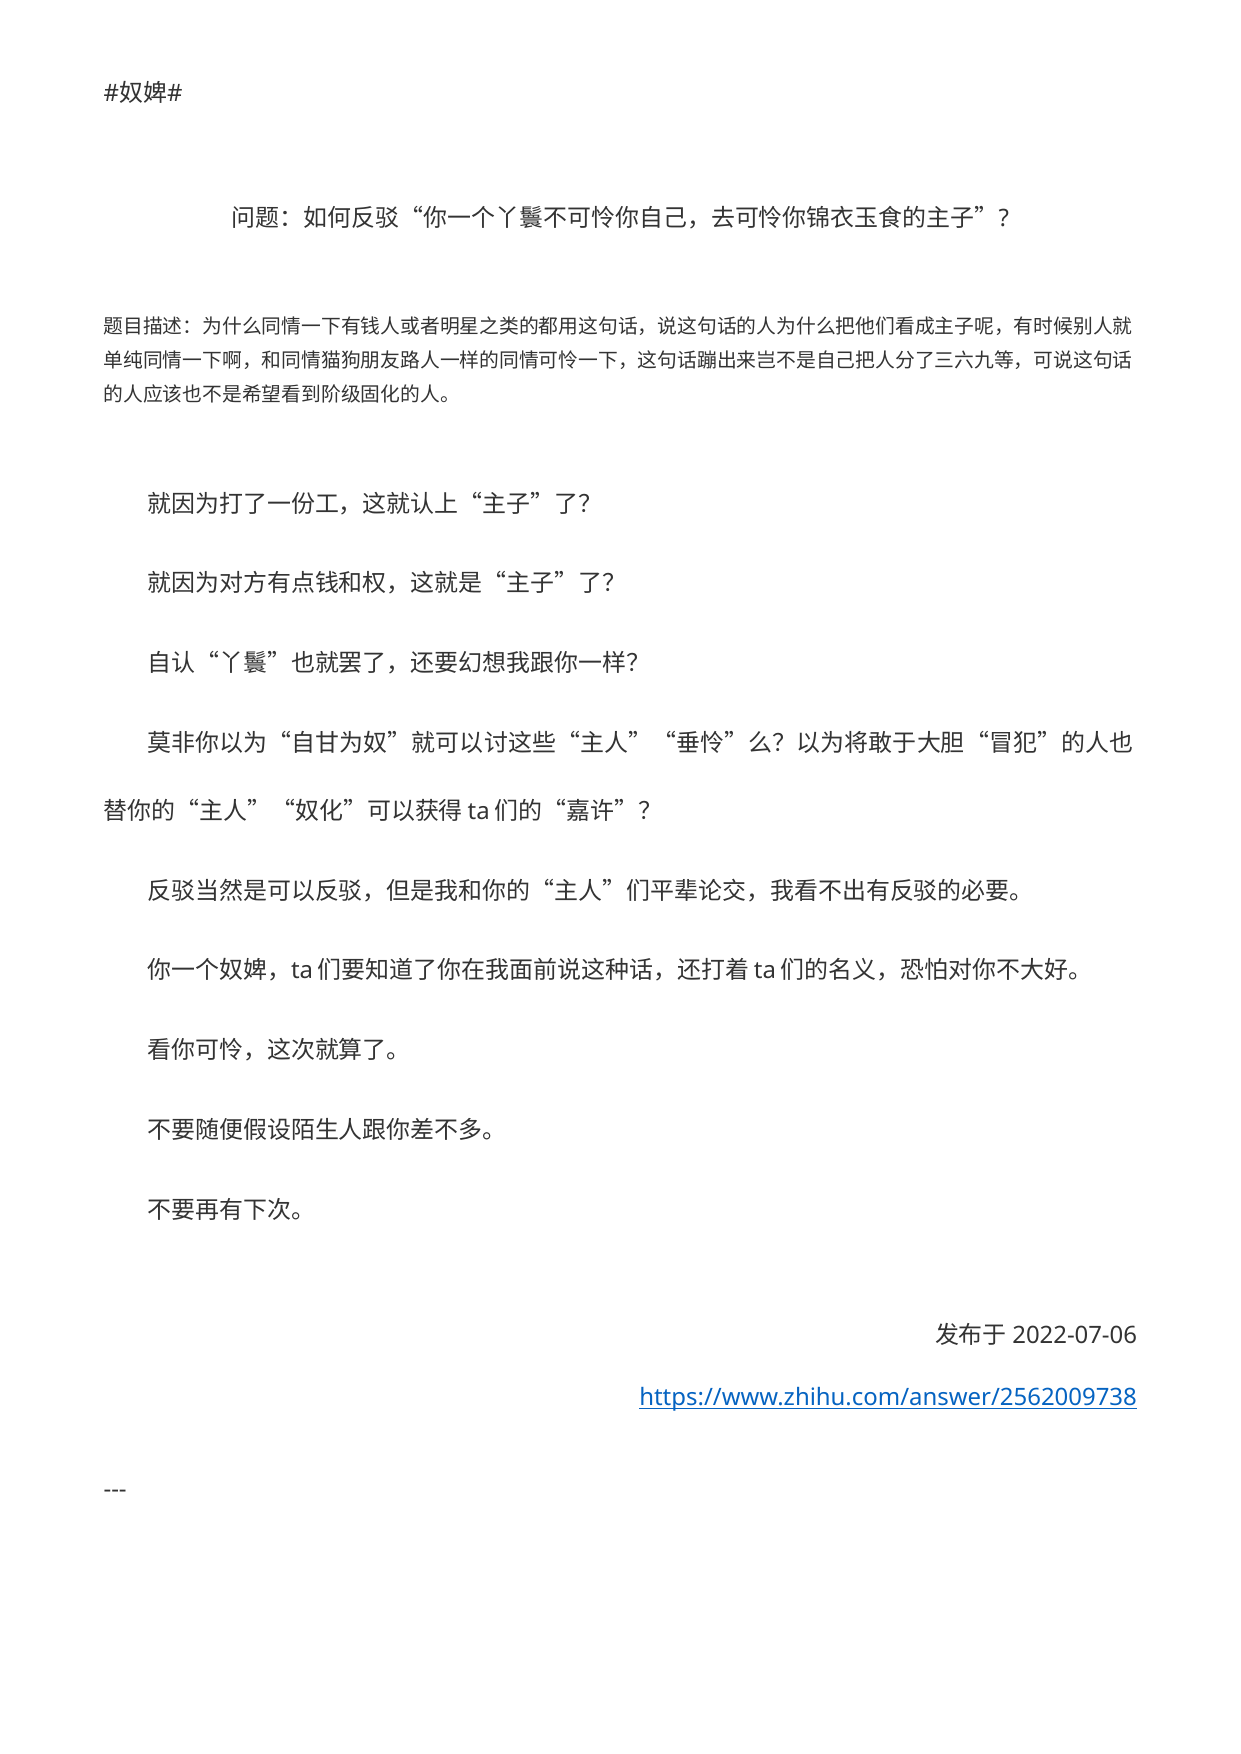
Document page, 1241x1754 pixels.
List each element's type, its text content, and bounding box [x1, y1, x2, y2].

text 不要再有下次。 [103, 1174, 1137, 1242]
text 题目描述：为什么同情一下有钱人或者明星之类的都用这句话，说这句话的人为什么把他们看成主子呢，有时候别人就单纯同情一下啊，和同情猫狗朋友路人一样的同情可怜一下，这句话蹦出来岂不是自己把人分了三六九等，可说这句话的人应该也不是希望看到阶级固化的人。 [103, 308, 1137, 410]
text #奴婢# [103, 57, 1137, 125]
text 莫非你以为“自甘为奴”就可以讨这些“主人”“垂怜”么？以为将敢于大胆“冒犯”的人也替你的“主人”“奴化”可以获得ta们的“嘉许”？ [103, 707, 1137, 843]
text 你一个奴婢，ta们要知道了你在我面前说这种话，还打着ta们的名义，恐怕对你不大好。 [103, 934, 1137, 1002]
text 反驳当然是可以反驳，但是我和你的“主人”们平辈论交，我看不出有反驳的必要。 [103, 855, 1137, 923]
text 发布于 2022-07-06 [103, 1299, 1137, 1367]
text 看你可怜，这次就算了。 [103, 1014, 1137, 1082]
text 自认“丫鬟”也就罢了，还要幻想我跟你一样？ [103, 627, 1137, 695]
text 就因为打了一份工，这就认上“主子”了？ [103, 468, 1137, 536]
text https://www.zhihu.com/answer/2562009738 [103, 1379, 1137, 1413]
text 不要随便假设陌生人跟你差不多。 [103, 1094, 1137, 1162]
text 问题：如何反驳“你一个丫鬟不可怜你自己，去可怜你锦衣玉食的主子”? [103, 182, 1137, 250]
text 就因为对方有点钱和权，这就是“主子”了？ [103, 547, 1137, 615]
text --- [103, 1471, 1137, 1505]
